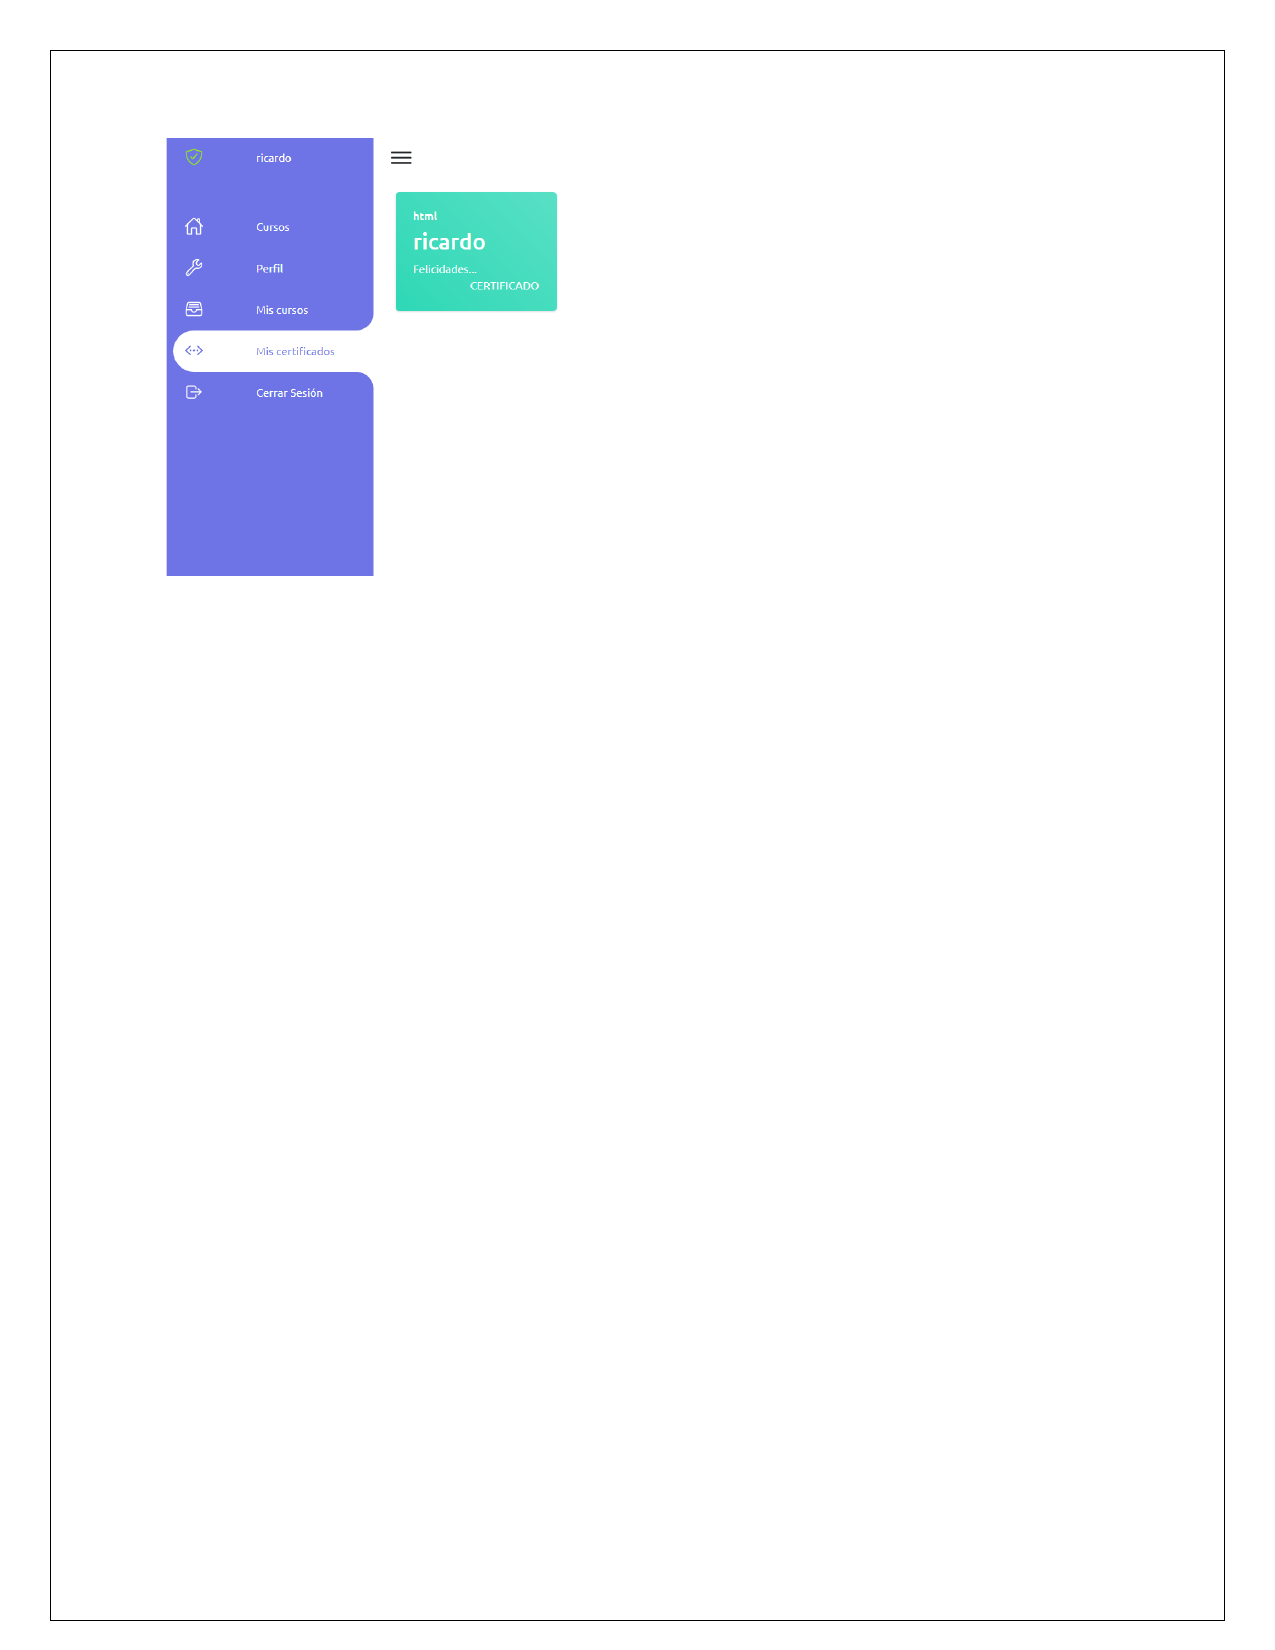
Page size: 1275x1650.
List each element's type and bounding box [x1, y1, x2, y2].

picture [166, 138, 1109, 576]
